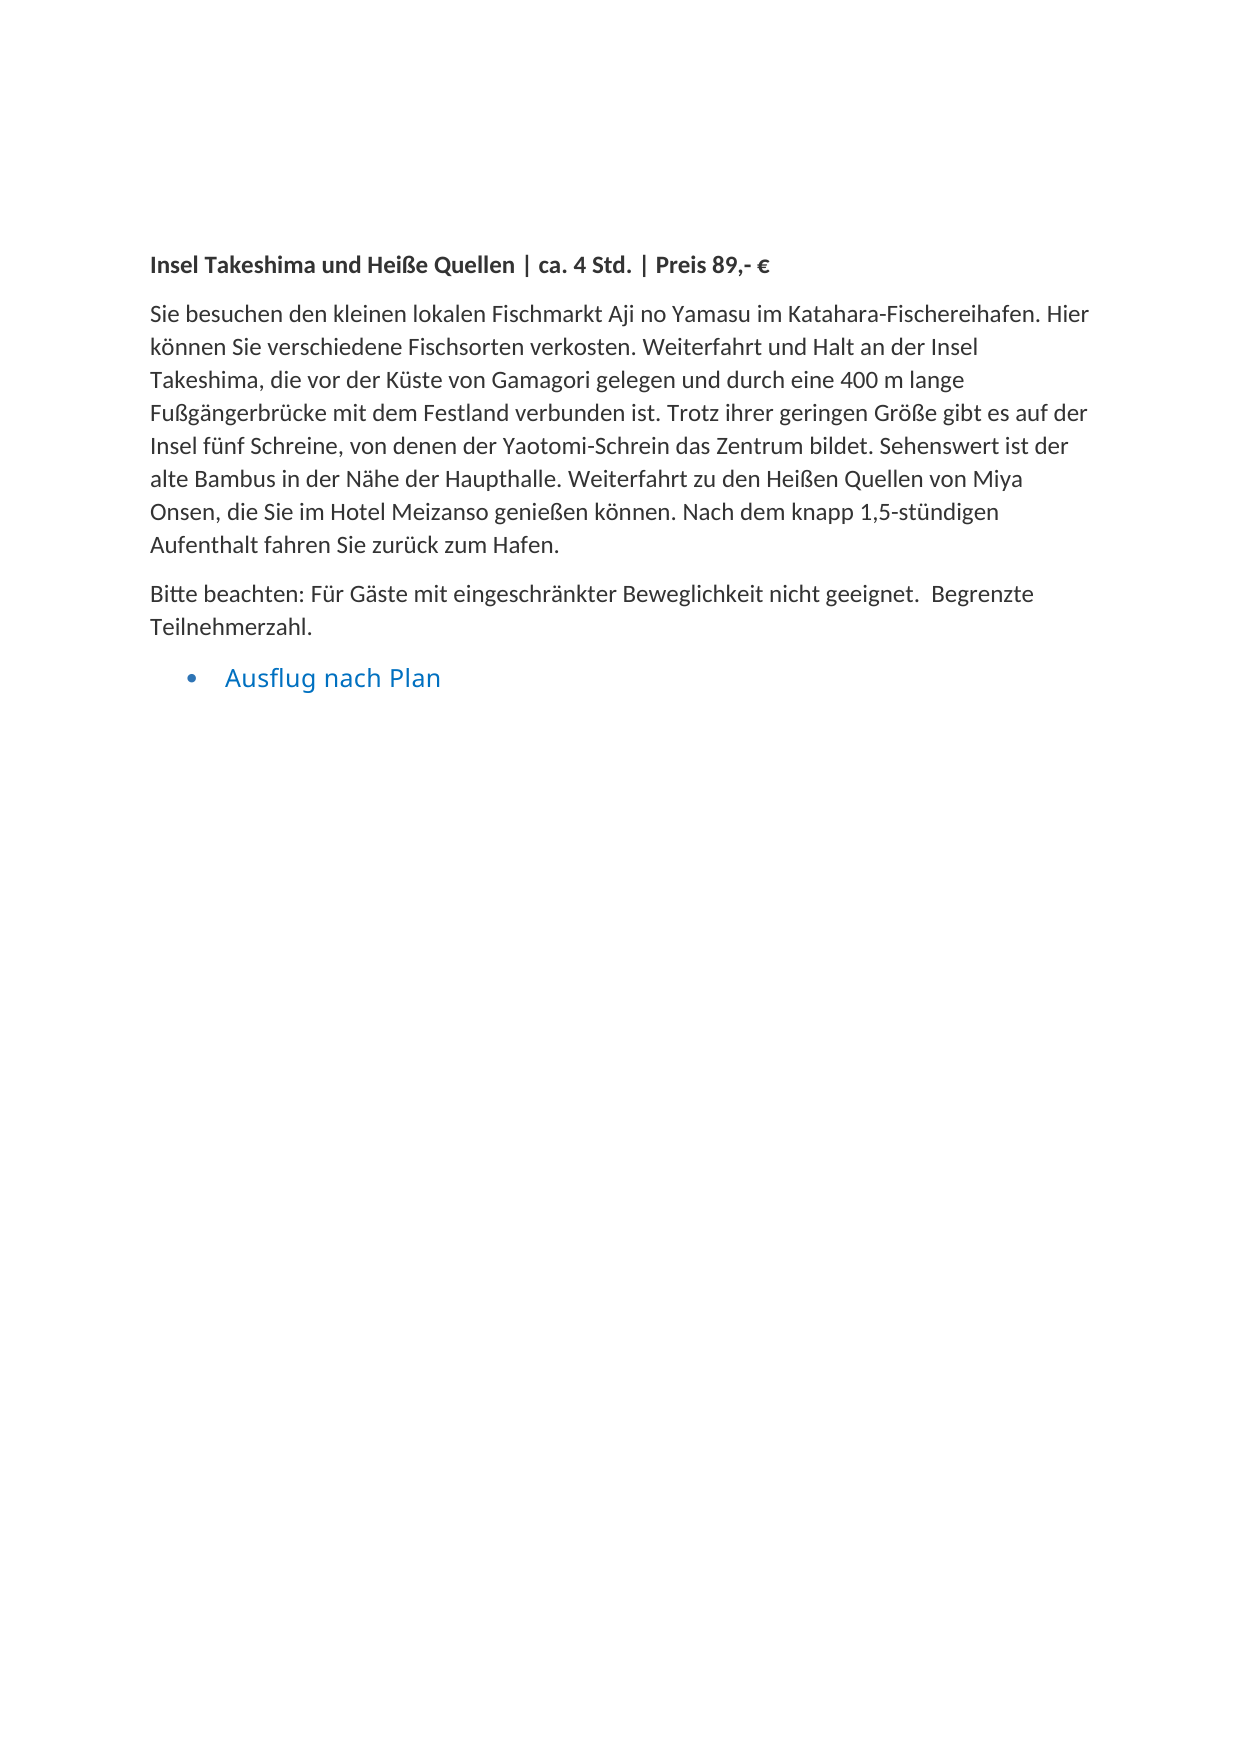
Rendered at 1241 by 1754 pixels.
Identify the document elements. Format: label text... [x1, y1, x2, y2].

text Sie besuchen den kleinen lokalen Fischmarkt Aji no Yamasu im Katahara-Fischereihafen. Hier können Sie verschiedene Fischsorten verkosten. Weiterfahrt und Halt an der Insel Takeshima, die vor der Küste von Gamagori gelegen und durch eine 400 m lange Fußgängerbrücke mit dem Festland verbunden ist. Trotz ihrer geringen Größe gibt es auf der Insel fünf Schreine, von denen der Yaotomi-Schrein das Zentrum bildet. Sehenswert ist der alte Bambus in der Nähe der Haupthalle. Weiterfahrt zu den Heißen Quellen von Miya Onsen, die Sie im Hotel Meizanso genießen können. Nach dem knapp 1,5-stündigen Aufenthalt fahren Sie zurück zum Hafen. [150, 298, 1090, 559]
text Insel Takeshima und Heiße Quellen | ca. 4 Std. | Preis 89,- € [150, 249, 1090, 279]
text Bitte beachten: Für Gäste mit eingeschränkter Beweglichkeit nicht geeignet. Begrenzte Teilnehmerzahl. [150, 578, 1090, 642]
list Ausflug nach Plan [187, 661, 1090, 695]
